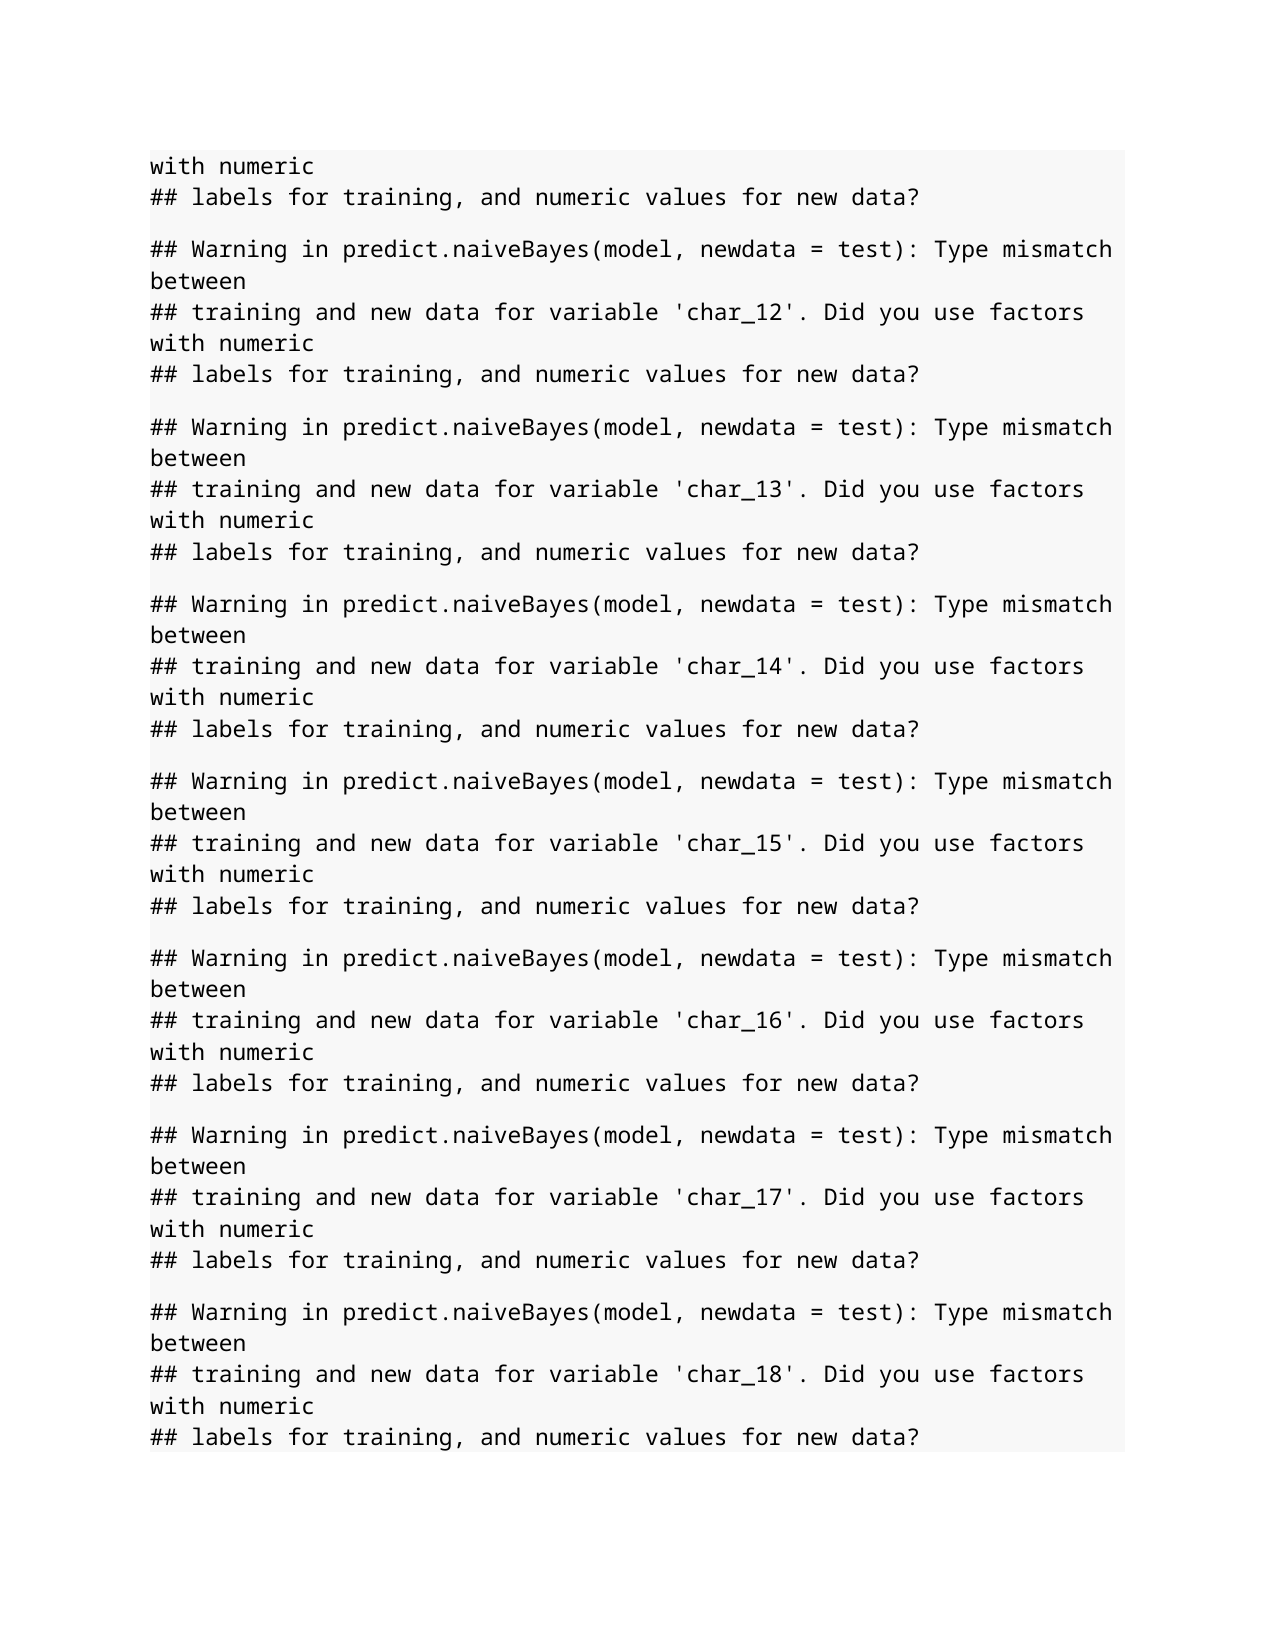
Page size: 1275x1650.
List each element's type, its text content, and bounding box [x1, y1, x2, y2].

text ## Warning in predict.naiveBayes(model, newdata = test): Type mismatch between ## training and new data for variable 'char_16'. Did you use factors with numeric ## labels for training, and numeric values for new data? [150, 942, 1125, 1098]
text ## Warning in predict.naiveBayes(model, newdata = test): Type mismatch between ## training and new data for variable 'char_17'. Did you use factors with numeric ## labels for training, and numeric values for new data? [150, 1119, 1125, 1275]
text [150, 150, 1125, 212]
text ## Warning in predict.naiveBayes(model, newdata = test): Type mismatch between ## training and new data for variable 'char_13'. Did you use factors with numeric ## labels for training, and numeric values for new data? [150, 410, 1125, 567]
text ## Warning in predict.naiveBayes(model, newdata = test): Type mismatch between ## training and new data for variable 'char_14'. Did you use factors with numeric ## labels for training, and numeric values for new data? [150, 587, 1125, 744]
text ## Warning in predict.naiveBayes(model, newdata = test): Type mismatch between ## training and new data for variable 'char_15'. Did you use factors with numeric ## labels for training, and numeric values for new data? [150, 764, 1125, 921]
text ## Warning in predict.naiveBayes(model, newdata = test): Type mismatch between ## training and new data for variable 'char_12'. Did you use factors with numeric ## labels for training, and numeric values for new data? [150, 233, 1125, 389]
text ## Warning in predict.naiveBayes(model, newdata = test): Type mismatch between ## training and new data for variable 'char_18'. Did you use factors with numeric ## labels for training, and numeric values for new data? [150, 1296, 1125, 1452]
